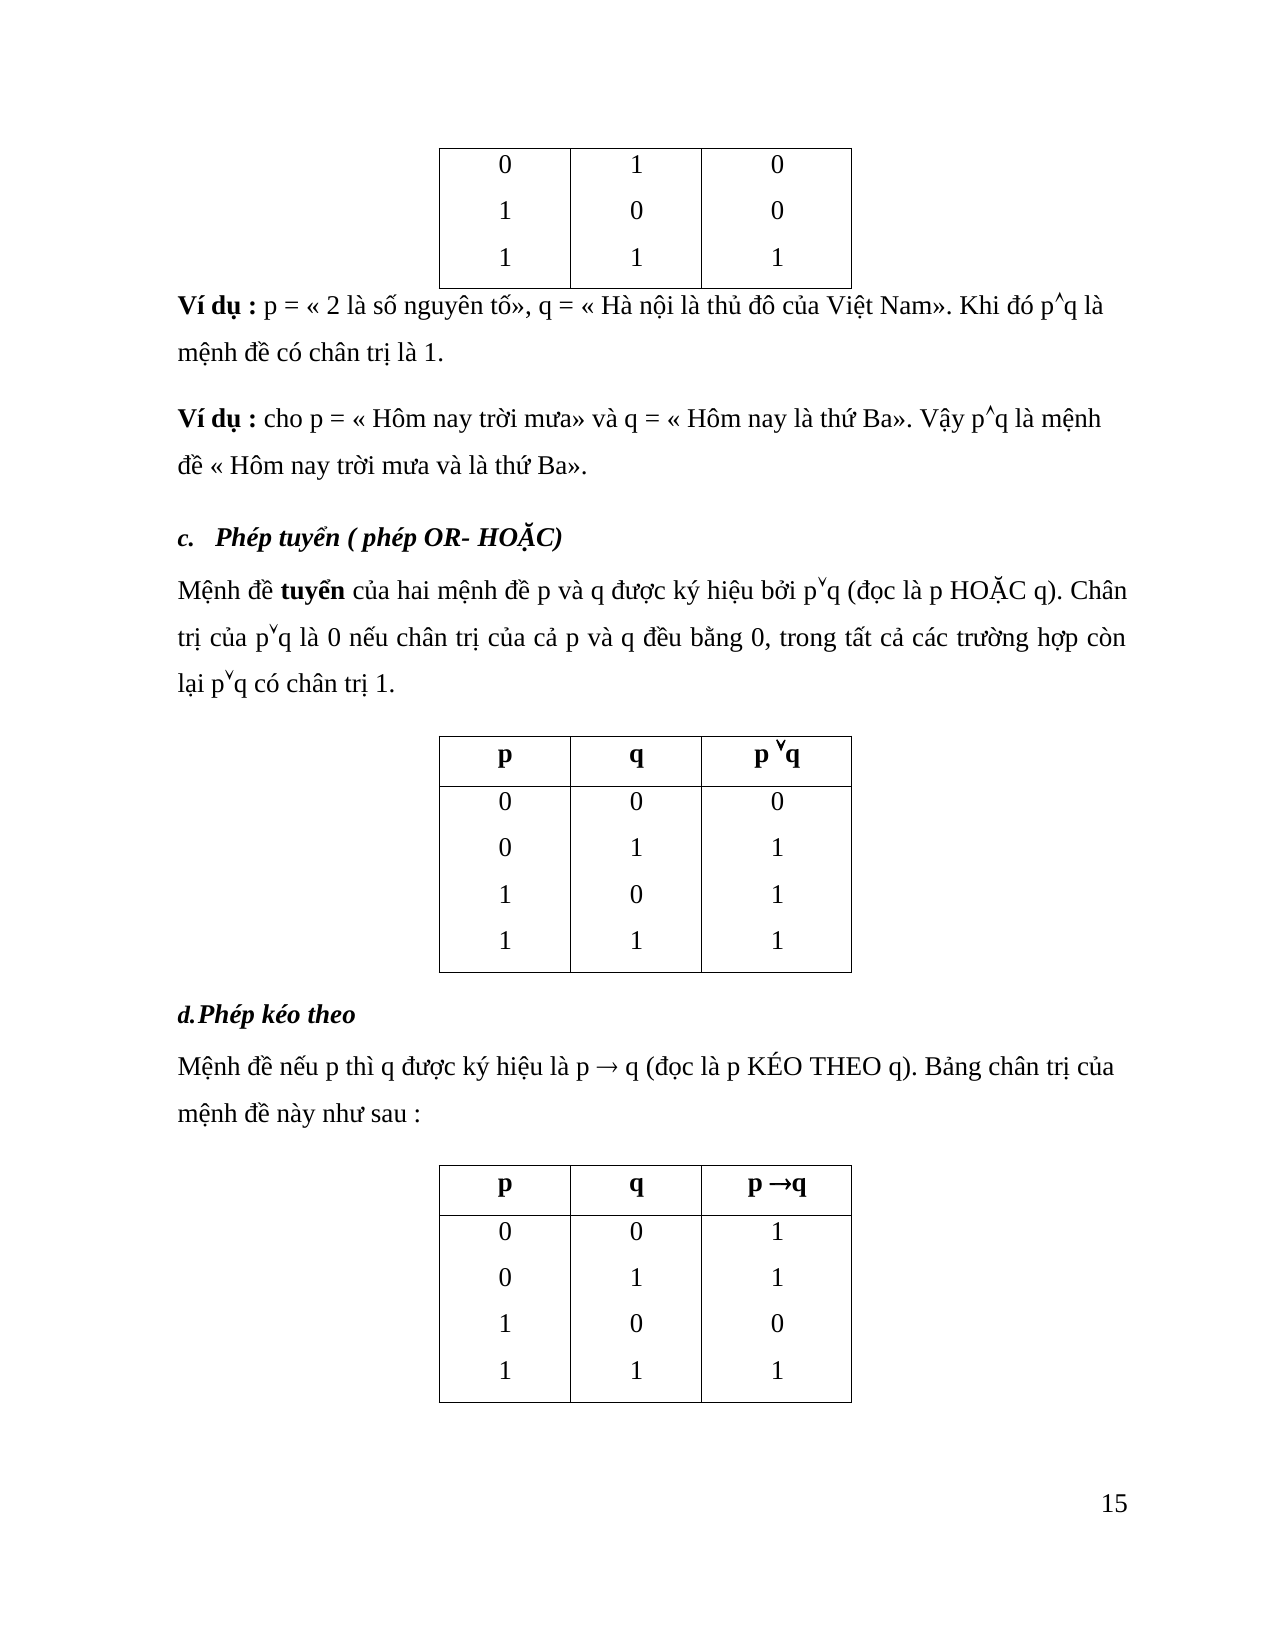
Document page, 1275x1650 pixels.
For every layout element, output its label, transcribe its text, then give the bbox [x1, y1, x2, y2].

text Mệnh đề nếu p thì q được ký hiệu là p  q (đọc là p KÉO THEO q). Bảng chân trị của mệnh đề này như sau : [177, 1051, 1154, 1128]
table_cell 0 [702, 187, 851, 233]
table_cell 1 [702, 918, 851, 972]
table_cell 1 [440, 1300, 570, 1347]
table_header 0 [702, 149, 851, 187]
table_cell 1 [571, 233, 701, 288]
table_cell 0 [440, 1216, 570, 1254]
table_header 1 [571, 149, 701, 187]
table_header p q [702, 1166, 851, 1215]
table_cell 1 [702, 824, 851, 871]
table_cell 1 [702, 1347, 851, 1402]
table_cell 1 [571, 1254, 701, 1300]
table_cell 1 [440, 918, 570, 972]
text Mệnh đề tuyển của hai mệnh đề p và q được ký hiệu bởi pq (đọc là p HOẶC q). Chân trị của pq là 0 nếu chân trị của cả p và q đều bằng 0, trong tất cả các trường hợp còn lại pq có chân trị 1. [177, 574, 1128, 699]
table_header p q [702, 737, 851, 786]
table_cell 1 [440, 233, 570, 288]
subtitle Phép kéo theo [177, 998, 1154, 1029]
table_cell 0 [702, 787, 851, 824]
table_cell 0 [571, 787, 701, 824]
table_cell 0 [440, 824, 570, 871]
table_header 0 [440, 149, 570, 187]
table_cell 1 [440, 1347, 570, 1402]
table_header p [440, 737, 570, 786]
table_cell 1 [702, 233, 851, 288]
text Ví dụ : p = « 2 là số nguyên tố», q = « Hà nội là thủ đô của Việt Nam». Khi đó pq là mệnh đề có chân trị là 1. [177, 289, 1113, 367]
table_cell 1 [571, 918, 701, 972]
table_cell 1 [702, 1216, 851, 1254]
table_cell 0 [571, 1216, 701, 1254]
table_cell 0 [571, 187, 701, 233]
table_header p [440, 1166, 570, 1215]
text Ví dụ : cho p = « Hôm nay trời mưa» và q = « Hôm nay là thứ Ba». Vậy pq là mệnh đề « Hôm nay trời mưa và là thứ Ba». [177, 403, 1111, 481]
table_cell 0 [702, 1300, 851, 1347]
table_header q [571, 737, 701, 786]
table_cell 1 [571, 824, 701, 871]
table_cell 1 [702, 871, 851, 917]
table_cell 1 [571, 1347, 701, 1402]
table_cell 0 [571, 871, 701, 917]
table_cell 0 [440, 1254, 570, 1300]
table_cell 1 [440, 187, 570, 233]
table_header q [571, 1166, 701, 1215]
table_cell 1 [702, 1254, 851, 1300]
table_cell 0 [571, 1300, 701, 1347]
subtitle Phép tuyển ( phép OR- HOẶC) [177, 521, 1154, 553]
table_cell 1 [440, 871, 570, 917]
table_cell 0 [440, 787, 570, 824]
